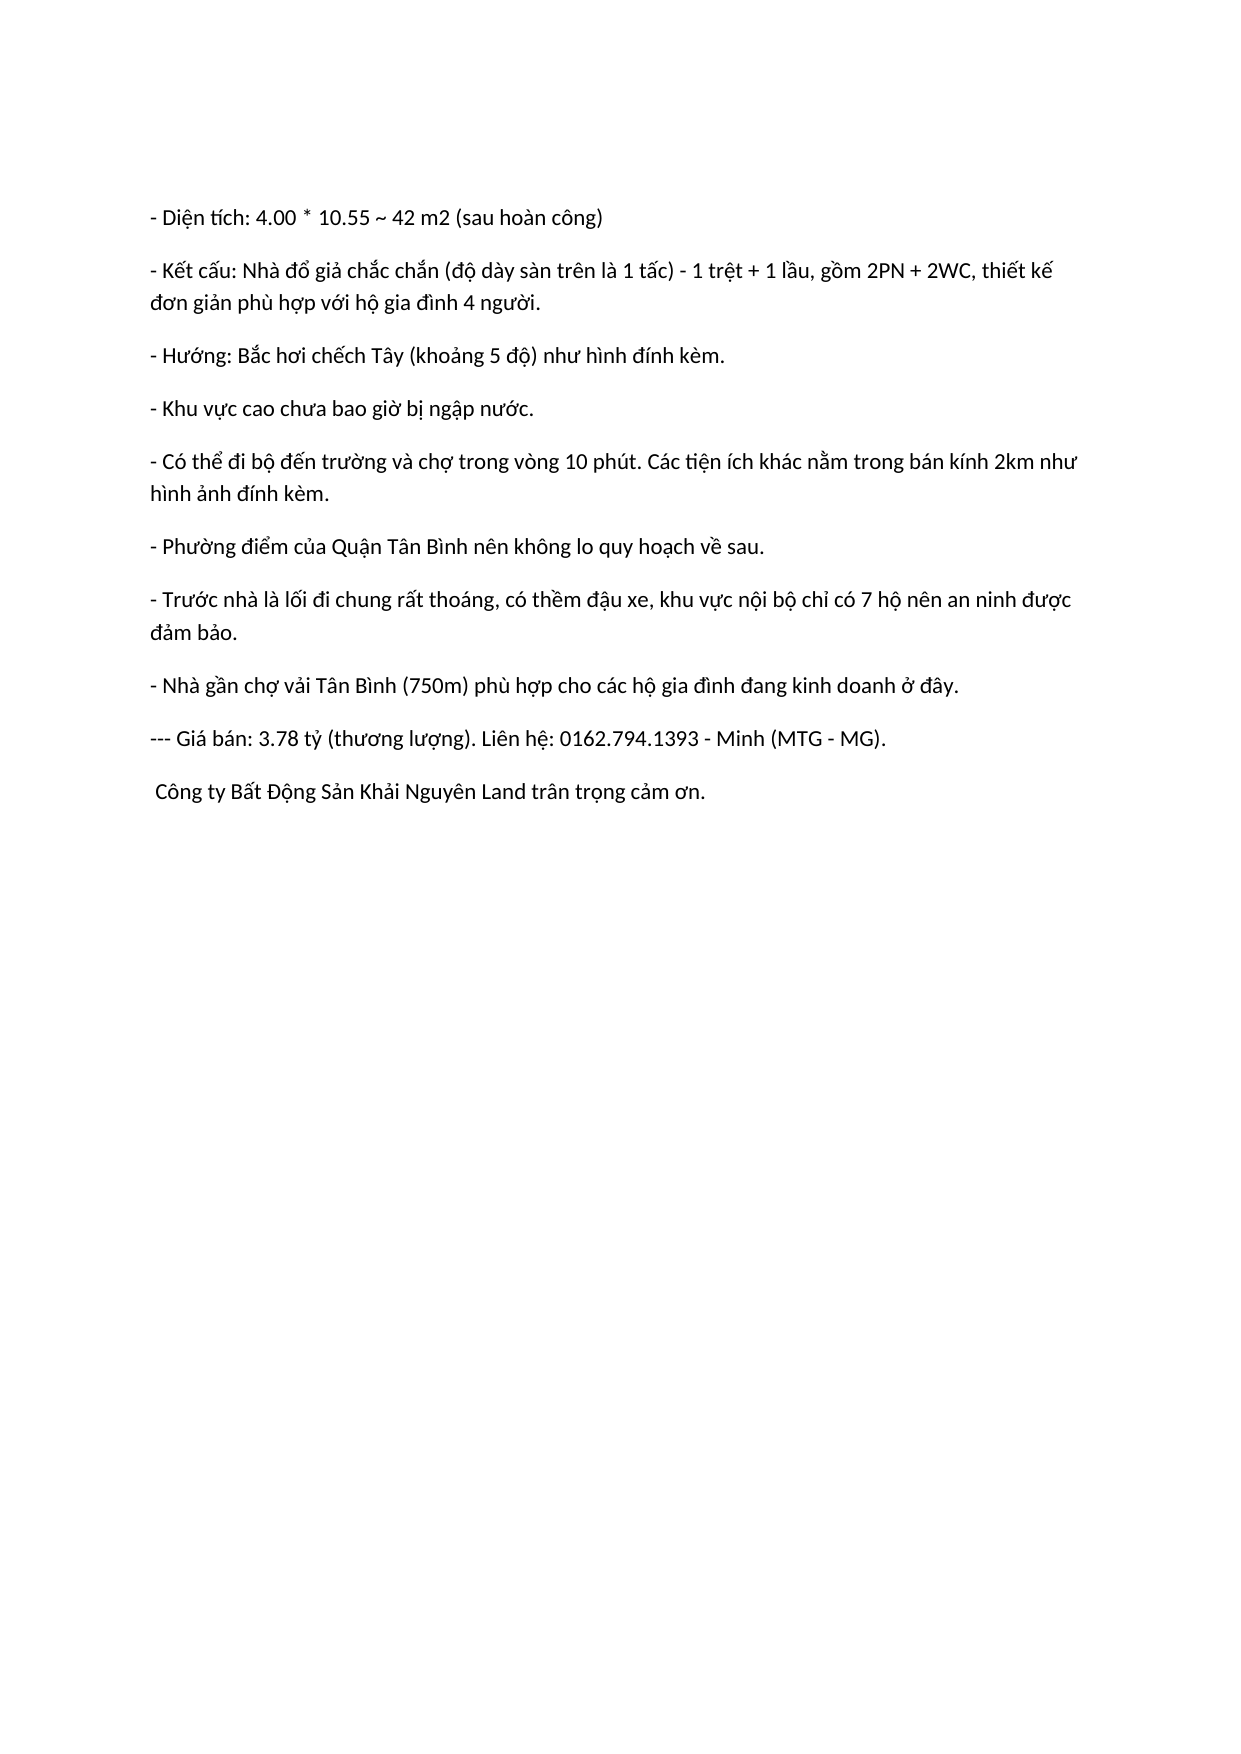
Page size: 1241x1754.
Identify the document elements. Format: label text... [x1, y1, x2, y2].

text - Nhà gần chợ vải Tân Bình (750m) phù hợp cho các hộ gia đình đang kinh doanh ở đây. [150, 671, 1090, 699]
text - Trước nhà là lối đi chung rất thoáng, có thềm đậu xe, khu vực nội bộ chỉ có 7 hộ nên an ninh được đảm bảo. [150, 586, 1090, 646]
text - Hướng: Bắc hơi chếch Tây (khoảng 5 độ) như hình đính kèm. [150, 341, 1090, 369]
text - Phường điểm của Quận Tân Bình nên không lo quy hoạch về sau. [150, 532, 1090, 561]
text - Khu vực cao chưa bao giờ bị ngập nước. [150, 394, 1090, 422]
text --- Giá bán: 3.78 tỷ (thương lượng). Liên hệ: 0162.794.1393 - Minh (MTG - MG). [150, 724, 1090, 752]
text - Diện tích: 4.00 * 10.55 ~ 42 m2 (sau hoàn công) [150, 203, 1090, 231]
text - Kết cấu: Nhà đổ giả chắc chắn (độ dày sàn trên là 1 tấc) - 1 trệt + 1 lầu, gồm 2PN + 2WC, thiết kế đơn giản phù hợp với hộ gia đình 4 người. [150, 256, 1090, 316]
text - Có thể đi bộ đến trường và chợ trong vòng 10 phút. Các tiện ích khác nằm trong bán kính 2km như hình ảnh đính kèm. [150, 447, 1090, 507]
text Công ty Bất Động Sản Khải Nguyên Land trân trọng cảm ơn. [150, 777, 1090, 805]
